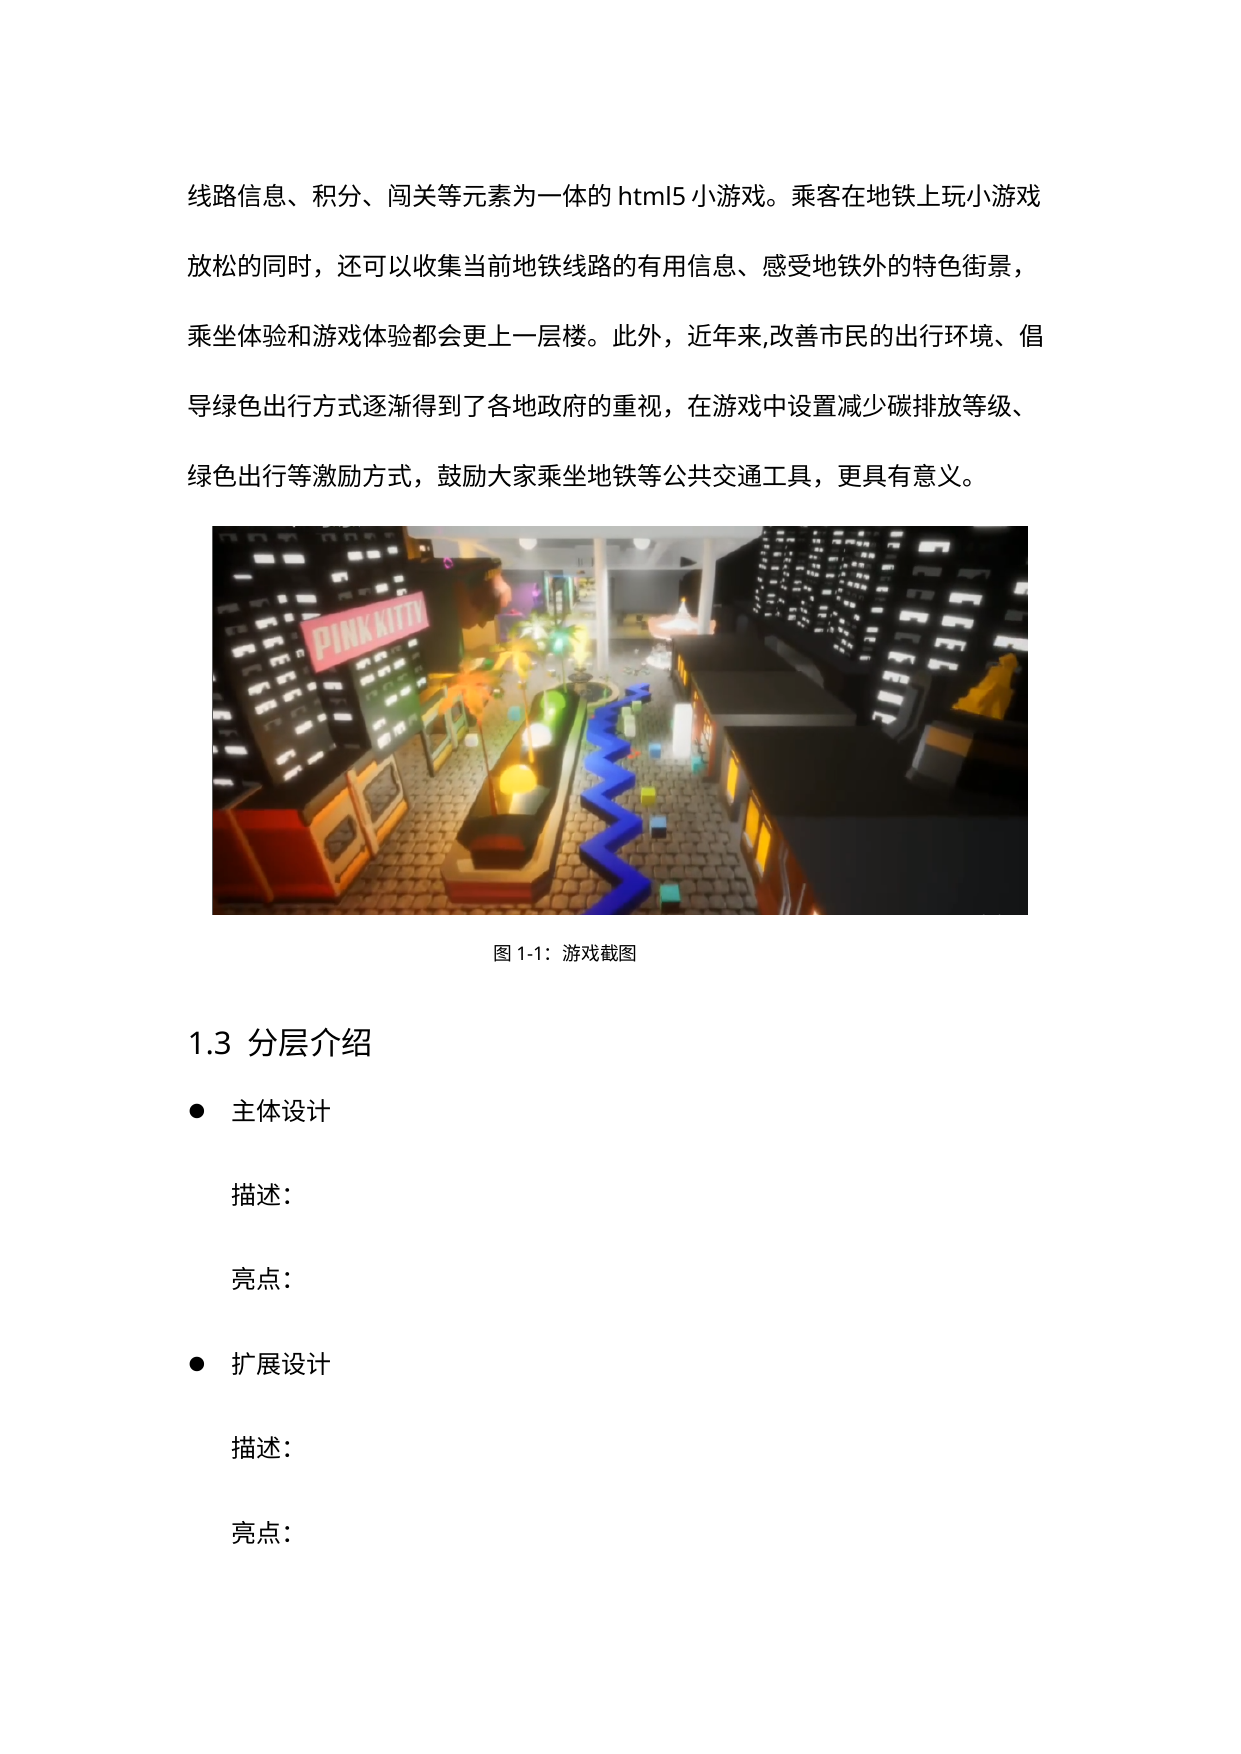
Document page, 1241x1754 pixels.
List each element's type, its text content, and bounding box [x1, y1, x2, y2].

list 扩展设计 [187, 1330, 1053, 1395]
list 描述： [231, 1414, 1053, 1479]
picture [212, 526, 1028, 915]
list 主体设计 [187, 1077, 1053, 1142]
list 描述： [231, 1161, 1053, 1226]
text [187, 162, 1053, 507]
subtitle 分层介绍 [187, 1008, 1053, 1073]
list 亮点： [231, 1499, 1053, 1564]
text 图1-1：游戏截图 [403, 936, 1053, 968]
list 亮点： [231, 1246, 1053, 1311]
